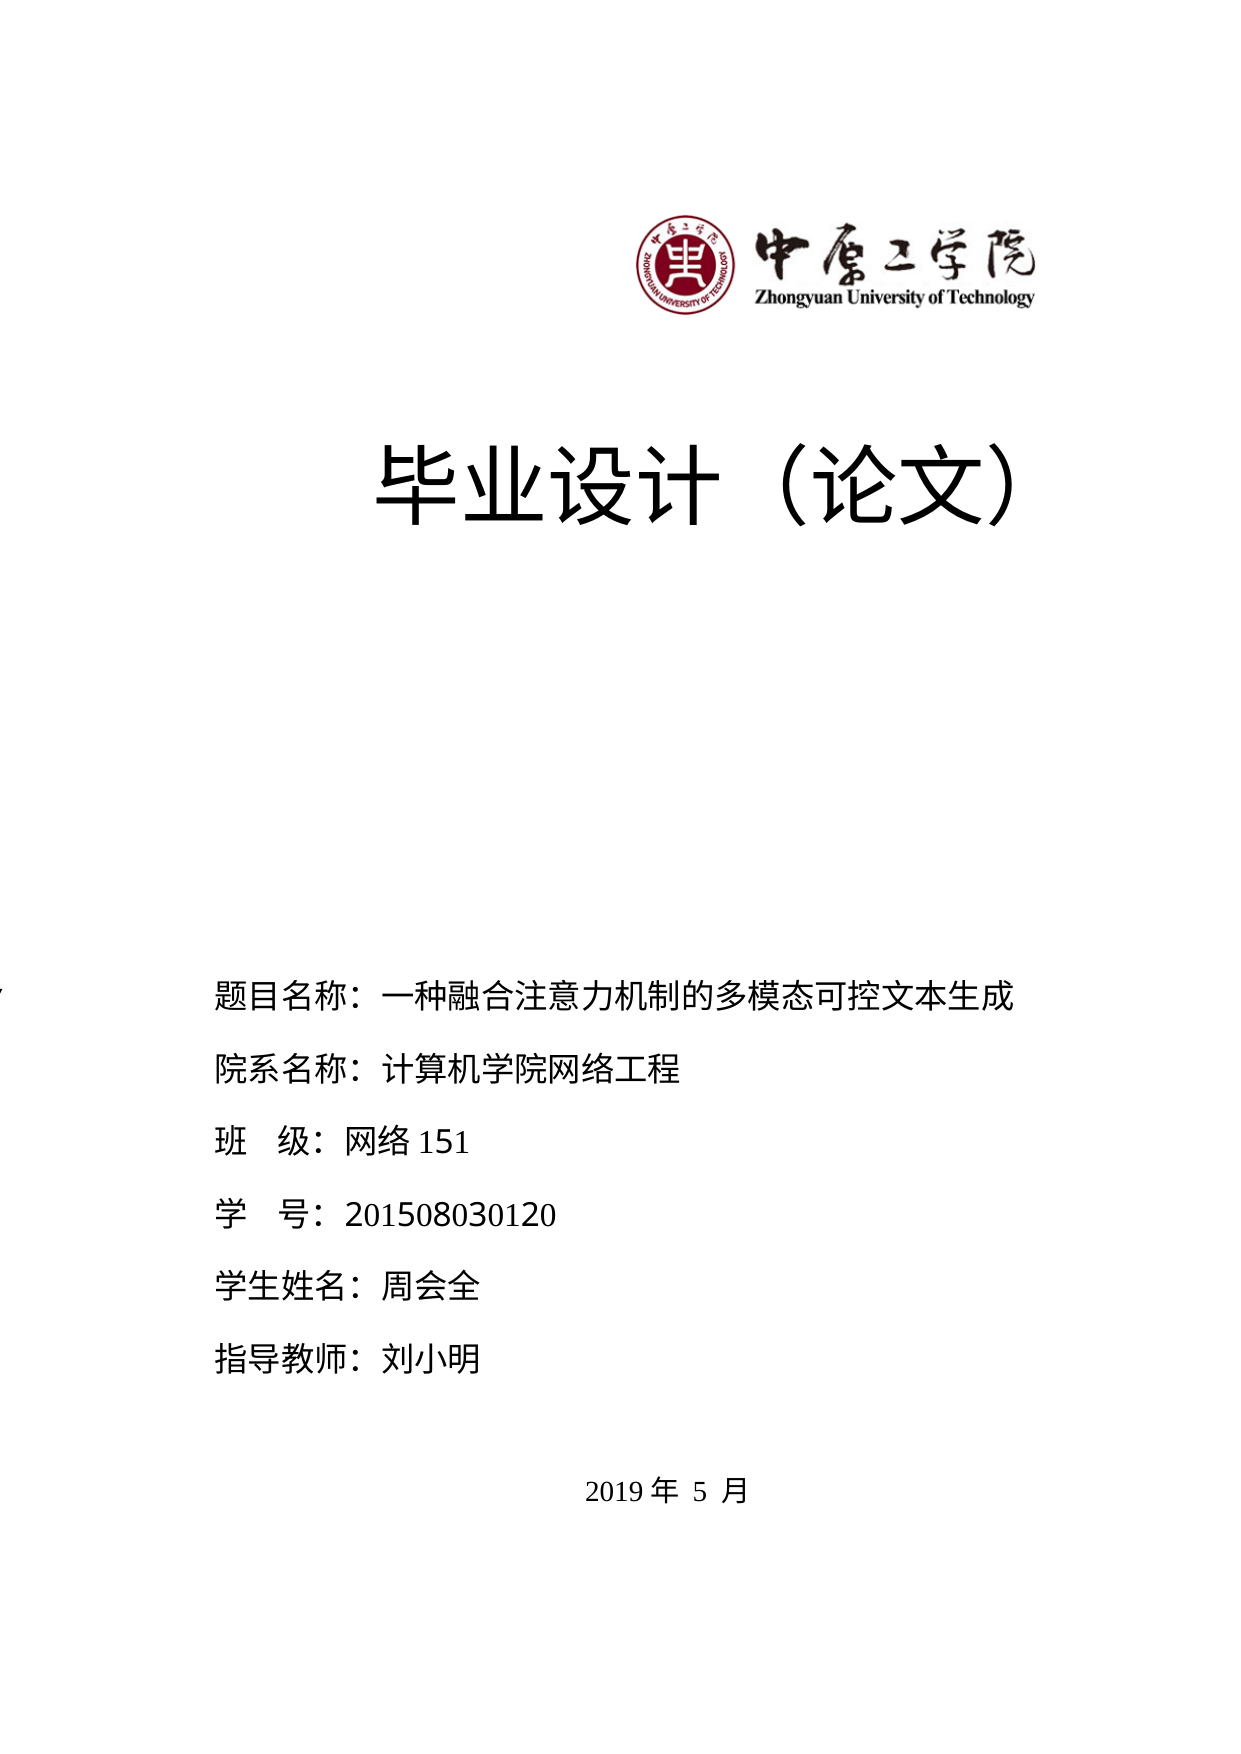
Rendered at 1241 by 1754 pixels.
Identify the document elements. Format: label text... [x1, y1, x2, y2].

picture [633, 213, 1038, 316]
text 题目名称：一种融合注意力机制的多模态可控文本生成 [148, 970, 1121, 1018]
text 班 级：网络151 [148, 1115, 1121, 1163]
text 毕业设计（论文） [148, 417, 1122, 570]
text 学 号：201508030120 [148, 1187, 1121, 1236]
text 指导教师：刘小明 [148, 1332, 1121, 1381]
text 学生姓名：周会全 [148, 1260, 1121, 1308]
text 院系名称：计算机学院网络工程 [148, 1043, 1121, 1091]
text 2019 年 5 月 [148, 1467, 1122, 1509]
